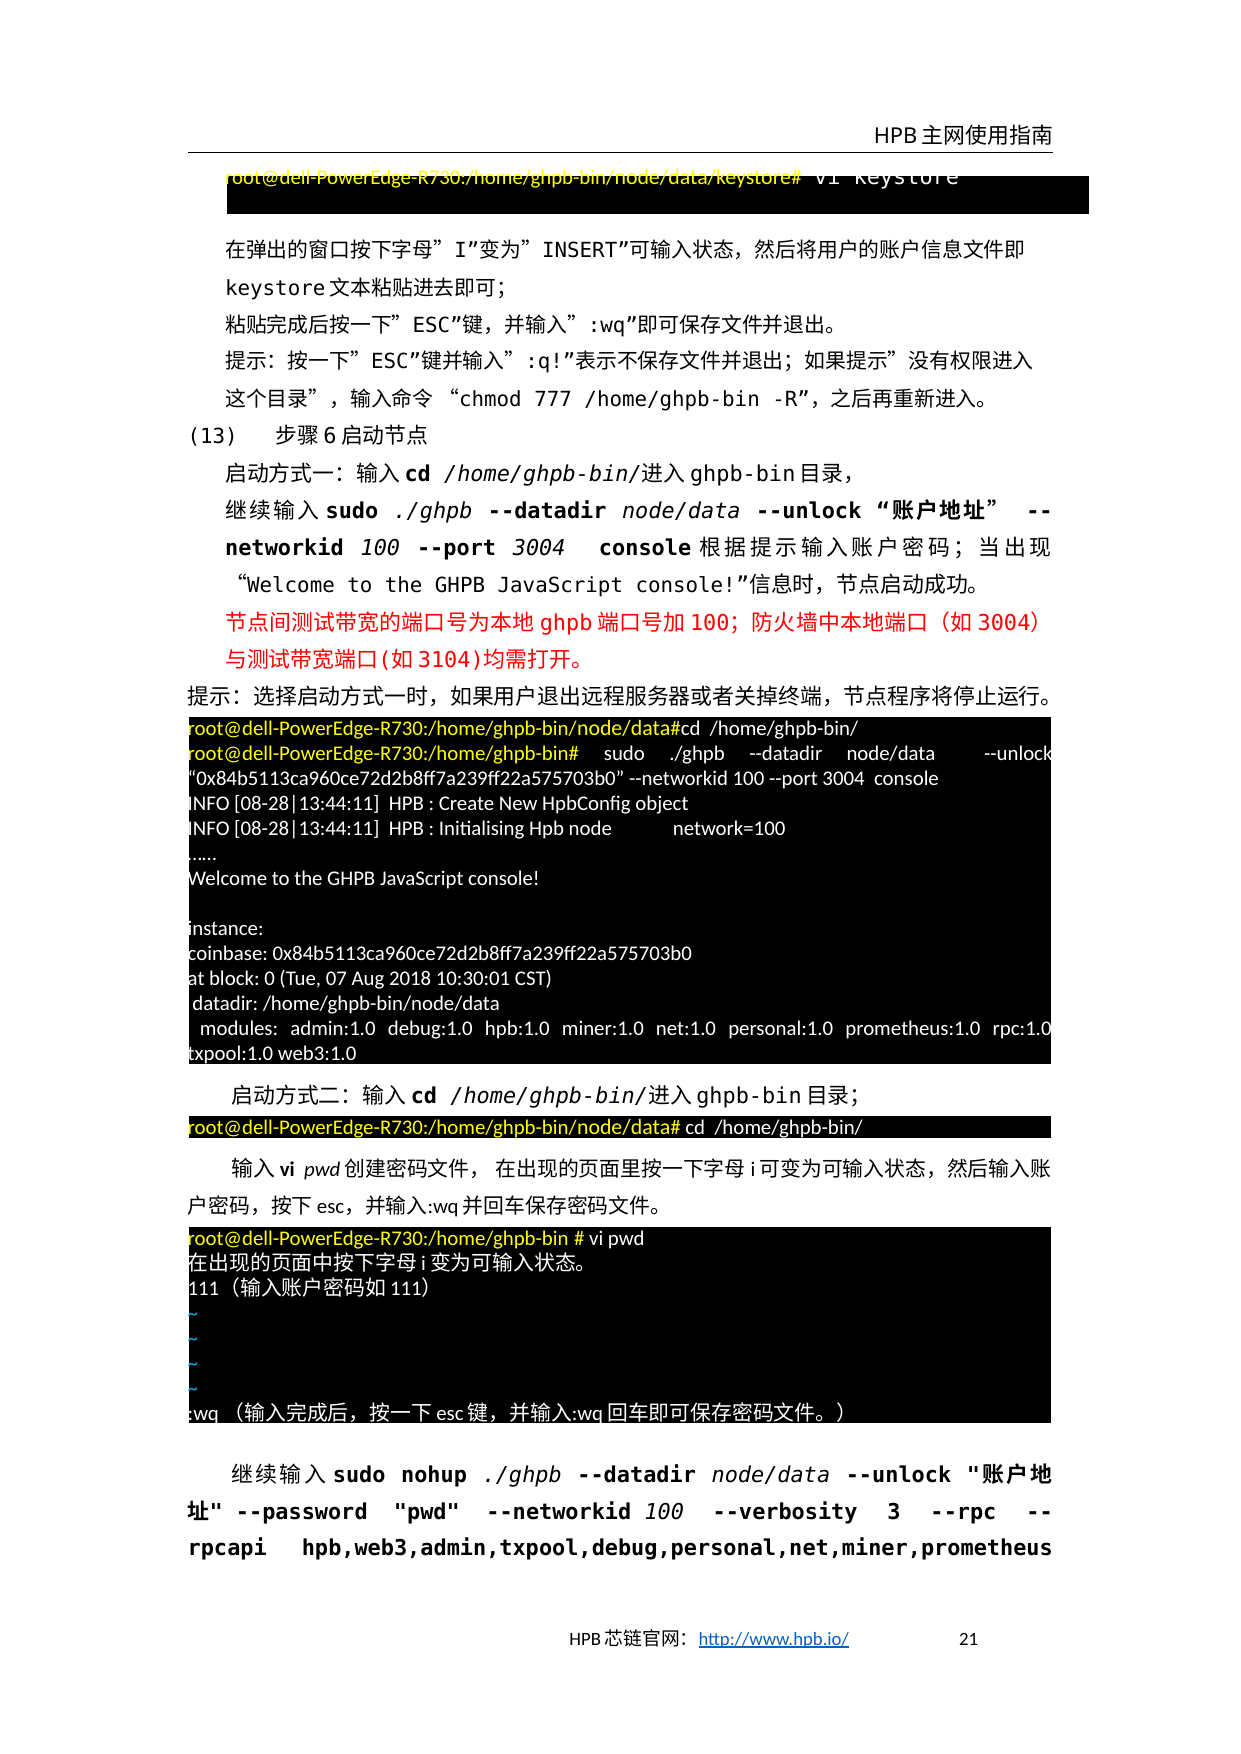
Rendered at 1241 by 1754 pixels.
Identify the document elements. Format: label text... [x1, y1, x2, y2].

text 输入vi pwd创建密码文件， 在出现的页面里按一下字母i可变为可输入状态，然后输入账户密码，按下esc，并输入:wq并回车保存密码文件。 [187, 1151, 1053, 1221]
list 粘贴完成后按一下”ESC”键，并输入”:wq”即可保存文件并退出。 [225, 307, 1053, 339]
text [187, 1457, 1053, 1564]
list 继续输入sudo ./ghpb --datadir node/data --unlock “账户地址” --networkid 100 --port 3004 console根据提示输入账户密码；当出现“Welcome to the GHPB JavaScript console!”信息时，节点启动成功。 [225, 492, 1053, 599]
list 步骤6启动节点 启动方式一：输入cd /home/ghpb-bin/进入ghpb-bin目录， [187, 418, 1053, 488]
list 节点间测试带宽的端口号为本地ghpb端口号加100；防火墙中本地端口（如3004）与测试带宽端口(如3104)均需打开。 [225, 604, 1053, 674]
list 提示：按一下”ESC”键并输入”:q!”表示不保存文件并退出；如果提示”没有权限进入这个目录”，输入命令 “chmod 777 /home/ghpb-bin -R”，之后再重新进入。 [225, 344, 1053, 413]
list 提示：选择启动方式一时，如果用户退出远程服务器或者关掉终端，节点程序将停止运行。 [187, 679, 1053, 711]
list 在弹出的窗口按下字母”I”变为”INSERT”可输入状态，然后将用户的账户信息文件即keystore文本粘贴进去即可； [225, 232, 1053, 302]
text 启动方式二：输入cd /home/ghpb-bin/进入ghpb-bin目录； [187, 1077, 1053, 1110]
